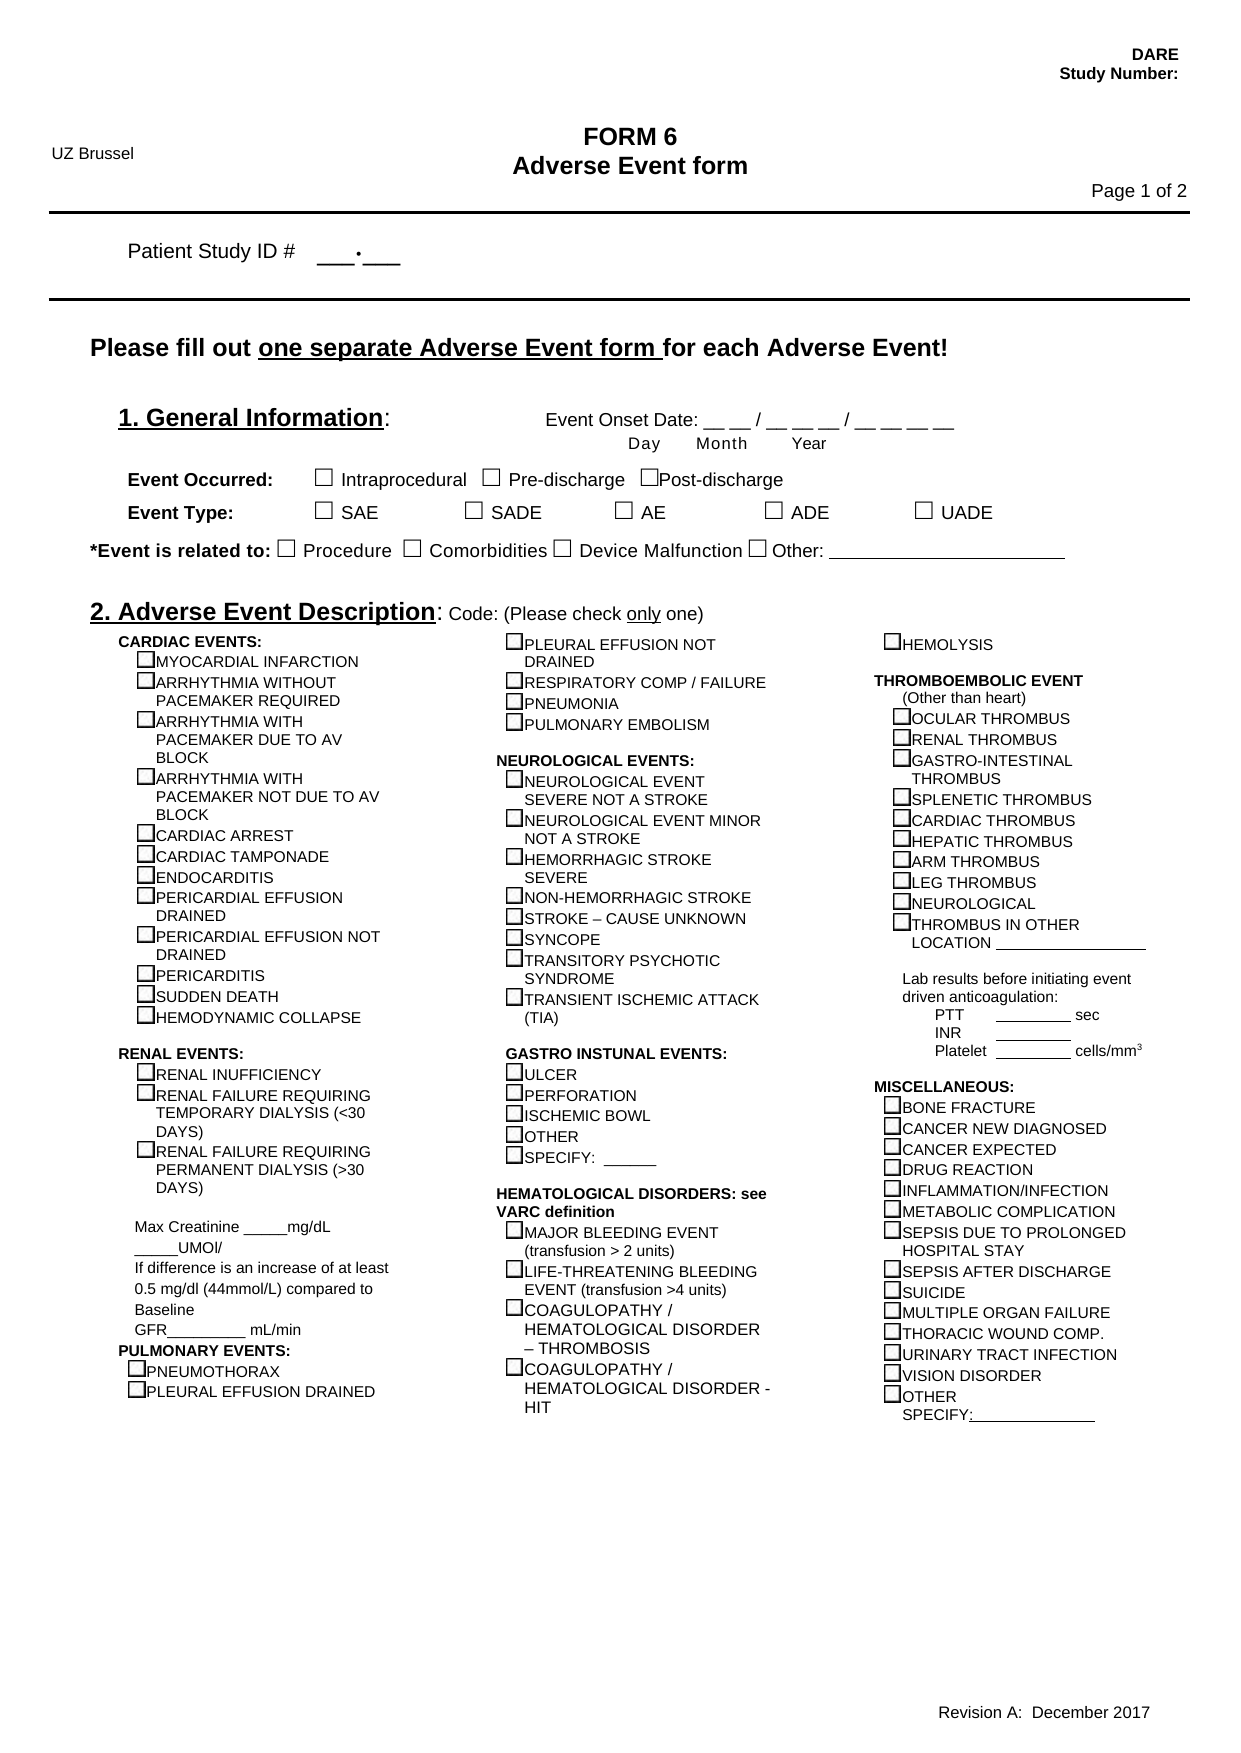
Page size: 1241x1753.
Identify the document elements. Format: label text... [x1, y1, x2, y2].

list PERICARDIAL EFFUSION NOT DRAINED [137, 925, 394, 964]
picture [137, 1084, 155, 1101]
list ARRHYTHMIA WITH PACEMAKER NOT DUE TO AV BLOCK [137, 767, 394, 824]
picture [884, 1138, 901, 1155]
picture [506, 908, 523, 925]
picture [893, 893, 911, 910]
picture [884, 1302, 901, 1319]
picture [506, 1084, 523, 1101]
picture [884, 1323, 901, 1340]
text INR [934, 1024, 1150, 1042]
list GASTRO-INTESTINAL THROMBUS [893, 749, 1150, 788]
list HEMOLYSIS [883, 632, 1150, 653]
text GASTRO INSTUNAL EVENTS: [505, 1044, 772, 1063]
list ISCHEMIC BOWL [505, 1104, 772, 1125]
list OCULAR THROMBUS [893, 707, 1150, 728]
picture [506, 693, 523, 710]
list STROKE – CAUSE UNKNOWN [505, 907, 772, 928]
list COAGULOPATHY / HEMATOLOGICAL DISORDER – THROMBOSIS [505, 1298, 772, 1358]
picture [893, 830, 911, 847]
picture [128, 1381, 146, 1398]
picture [137, 711, 155, 728]
picture [137, 1141, 155, 1158]
list LEG THROMBUS [893, 871, 1150, 892]
picture [884, 1096, 901, 1114]
list ARRHYTHMIA WITHOUT PACEMAKER REQUIRED [137, 671, 394, 710]
picture [137, 926, 155, 943]
list ARM THROMBUS [893, 850, 1150, 871]
list If difference is an increase of at least 0.5 mg/dl (44mmol/L) compared to Baseline [134, 1259, 394, 1318]
picture [506, 988, 523, 1006]
list CARDIAC TAMPONADE [137, 845, 394, 866]
list TRANSIENT ISCHEMIC ATTACK (TIA) [505, 988, 772, 1027]
text MISCELLANEOUS: [874, 1078, 1150, 1096]
picture [128, 1360, 146, 1377]
list OTHER [505, 1125, 772, 1146]
list CARDIAC THROMBUS [893, 809, 1150, 829]
picture [884, 1117, 901, 1135]
list PERICARDITIS [137, 964, 394, 985]
picture [137, 887, 155, 904]
list SEPSIS AFTER DISCHARGE [883, 1260, 1150, 1281]
picture [506, 1221, 523, 1239]
list TRANSITORY PSYCHOTIC SYNDROME [505, 949, 772, 988]
picture [884, 1364, 901, 1382]
list DRUG REACTION [883, 1158, 1150, 1179]
list NEUROLOGICAL EVENT SEVERE NOT A STROKE [505, 770, 772, 809]
picture [137, 965, 155, 982]
picture [884, 1200, 901, 1218]
picture [893, 851, 911, 868]
picture [506, 1299, 523, 1316]
list PULMONARY EMBOLISM [505, 713, 772, 734]
text HEMATOLOGICAL DISORDERS: see VARC definition [496, 1185, 772, 1221]
text PULMONARY EVENTS: [118, 1342, 394, 1359]
list PLEURAL EFFUSION NOT DRAINED [505, 632, 772, 671]
text THROMBOEMBOLIC EVENT [874, 671, 1150, 689]
text NEUROLOGICAL EVENTS: [496, 752, 772, 770]
picture [884, 1159, 901, 1176]
picture [506, 1063, 523, 1081]
picture [137, 866, 155, 884]
list GFR_________ mL/min [134, 1321, 394, 1339]
list Max Creatinine _____mg/dL _____UMOl/ [134, 1218, 394, 1256]
list Lab results before initiating event driven anticoagulation: [902, 970, 1150, 1006]
picture [137, 1006, 155, 1024]
list SEPSIS DUE TO PROLONGED HOSPITAL STAY [883, 1221, 1150, 1260]
list BONE FRACTURE [883, 1096, 1150, 1117]
picture [884, 1281, 901, 1299]
picture [506, 770, 523, 788]
list PNEUMOTHORAX [127, 1359, 394, 1380]
list MAJOR BLEEDING EVENT (transfusion > 2 units) [505, 1221, 772, 1260]
list LIFE-THREATENING BLEEDING EVENT (transfusion >4 units) [505, 1260, 772, 1298]
text Day Month Year [118, 432, 1140, 454]
picture [884, 1180, 901, 1197]
list CARDIAC ARREST [137, 824, 394, 845]
picture [137, 651, 155, 668]
list SPECIFY: [902, 1406, 1150, 1423]
picture [137, 985, 155, 1003]
picture [893, 872, 911, 889]
picture [893, 729, 911, 746]
picture [884, 1385, 901, 1403]
list PERICARDIAL EFFUSION DRAINED [137, 886, 394, 925]
picture [137, 845, 155, 863]
text Event Occurred: □ Intraprocedural □ Pre-discharge □Post-discharge [127, 458, 1140, 492]
picture [506, 1358, 523, 1376]
list INFLAMMATION/INFECTION [883, 1179, 1150, 1200]
list MYOCARDIAL INFARCTION [137, 650, 394, 671]
list (Other than heart) [902, 689, 1150, 707]
text PTT sec [934, 1006, 1150, 1024]
text CARDIAC EVENTS: [118, 632, 384, 650]
list RENAL THROMBUS [893, 728, 1150, 749]
list THROMBUS IN OTHER LOCATION [893, 913, 1150, 952]
list SPECIFY: ______ [505, 1146, 772, 1167]
list ARRHYTHMIA WITH PACEMAKER DUE TO AV BLOCK [137, 710, 394, 767]
picture [137, 768, 155, 785]
list METABOLIC COMPLICATION [883, 1200, 1150, 1221]
picture [893, 913, 911, 931]
picture [506, 887, 523, 904]
list RENAL FAILURE REQUIRING PERMANENT DIALYSIS (>30 DAYS) [137, 1140, 394, 1197]
picture [506, 848, 523, 865]
picture [506, 1105, 523, 1122]
picture [884, 633, 901, 650]
list SYNCOPE [505, 928, 772, 949]
picture [893, 749, 911, 767]
picture [506, 713, 523, 731]
text Event Type: □ SAE □ SADE □ AE □ ADE □ UADE [127, 492, 1140, 526]
picture [506, 929, 523, 946]
text 2. Adverse Event Description: Code: (Please check only one) [90, 597, 1150, 626]
list PNEUMONIA [505, 692, 772, 713]
picture [893, 809, 911, 827]
picture [137, 824, 155, 842]
picture [884, 1221, 901, 1239]
list PLEURAL EFFUSION DRAINED [127, 1380, 394, 1401]
list SUICIDE [883, 1281, 1150, 1301]
list CANCER EXPECTED [883, 1137, 1150, 1158]
text Please fill out one separate Adverse Event form for each Adverse Event! [90, 333, 1150, 362]
list SUDDEN DEATH [137, 985, 394, 1006]
text 1. General Information: Event Onset Date: __ __ / __ __ __ / __ __ __ __ [118, 403, 1140, 432]
list CANCER NEW DIAGNOSED [883, 1117, 1150, 1137]
picture [506, 1146, 523, 1164]
list OTHER [883, 1385, 1150, 1406]
picture [893, 708, 911, 725]
list PERFORATION [505, 1083, 772, 1104]
list NEUROLOGICAL [893, 892, 1150, 913]
picture [884, 1344, 901, 1361]
list ENDOCARDITIS [137, 866, 394, 886]
list RESPIRATORY COMP / FAILURE [505, 671, 772, 692]
list ULCER [505, 1063, 772, 1083]
list URINARY TRACT INFECTION [883, 1343, 1150, 1364]
picture [506, 672, 523, 689]
list MULTIPLE ORGAN FAILURE [883, 1301, 1150, 1322]
list RENAL FAILURE REQUIRING TEMPORARY DIALYSIS (<30 DAYS) [137, 1083, 394, 1140]
list HEMORRHAGIC STROKE SEVERE [505, 847, 772, 886]
list NON-HEMORRHAGIC STROKE [505, 886, 772, 907]
picture [137, 672, 155, 689]
list HEPATIC THROMBUS [893, 829, 1150, 850]
text RENAL EVENTS: [118, 1044, 394, 1063]
picture [884, 1260, 901, 1278]
picture [137, 1063, 155, 1081]
picture [506, 1126, 523, 1143]
list RENAL INUFFICIENCY [137, 1063, 394, 1083]
picture [506, 949, 523, 967]
list NEUROLOGICAL EVENT MINOR NOT A STROKE [505, 809, 772, 847]
list HEMODYNAMIC COLLAPSE [137, 1006, 394, 1027]
list SPLENETIC THROMBUS [893, 788, 1150, 809]
list COAGULOPATHY / HEMATOLOGICAL DISORDER - HIT [505, 1358, 772, 1417]
list THORACIC WOUND COMP. [883, 1322, 1150, 1343]
picture [506, 633, 523, 650]
picture [506, 809, 523, 827]
list VISION DISORDER [883, 1364, 1150, 1385]
picture [893, 788, 911, 806]
picture [506, 1260, 523, 1278]
text Platelet cells/mm3 [934, 1042, 1150, 1060]
text *Event is related to: □ Procedure □ Comorbidities □ Device Malfunction □ Other: [90, 530, 1150, 563]
